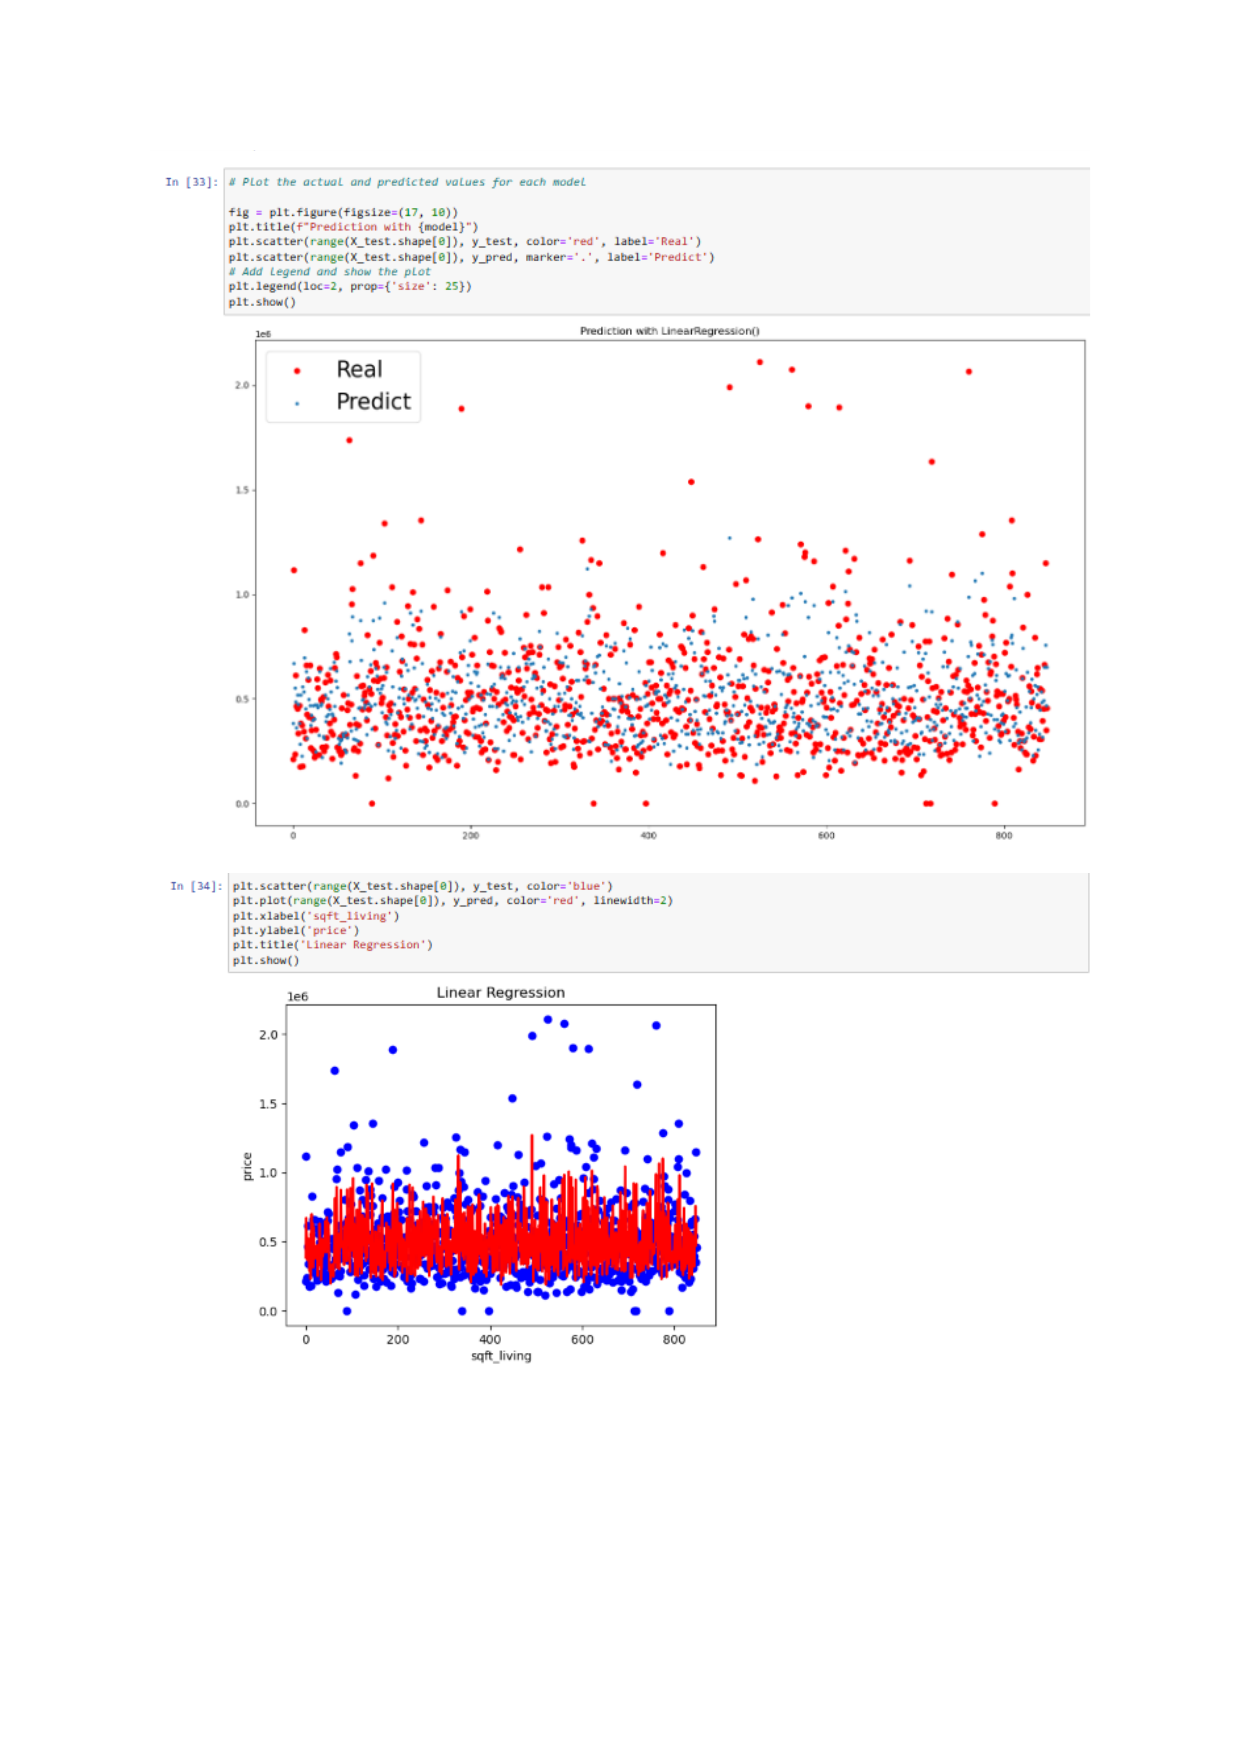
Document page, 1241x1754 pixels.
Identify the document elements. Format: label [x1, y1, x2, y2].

picture [150, 150, 1091, 845]
picture [150, 873, 1091, 1369]
